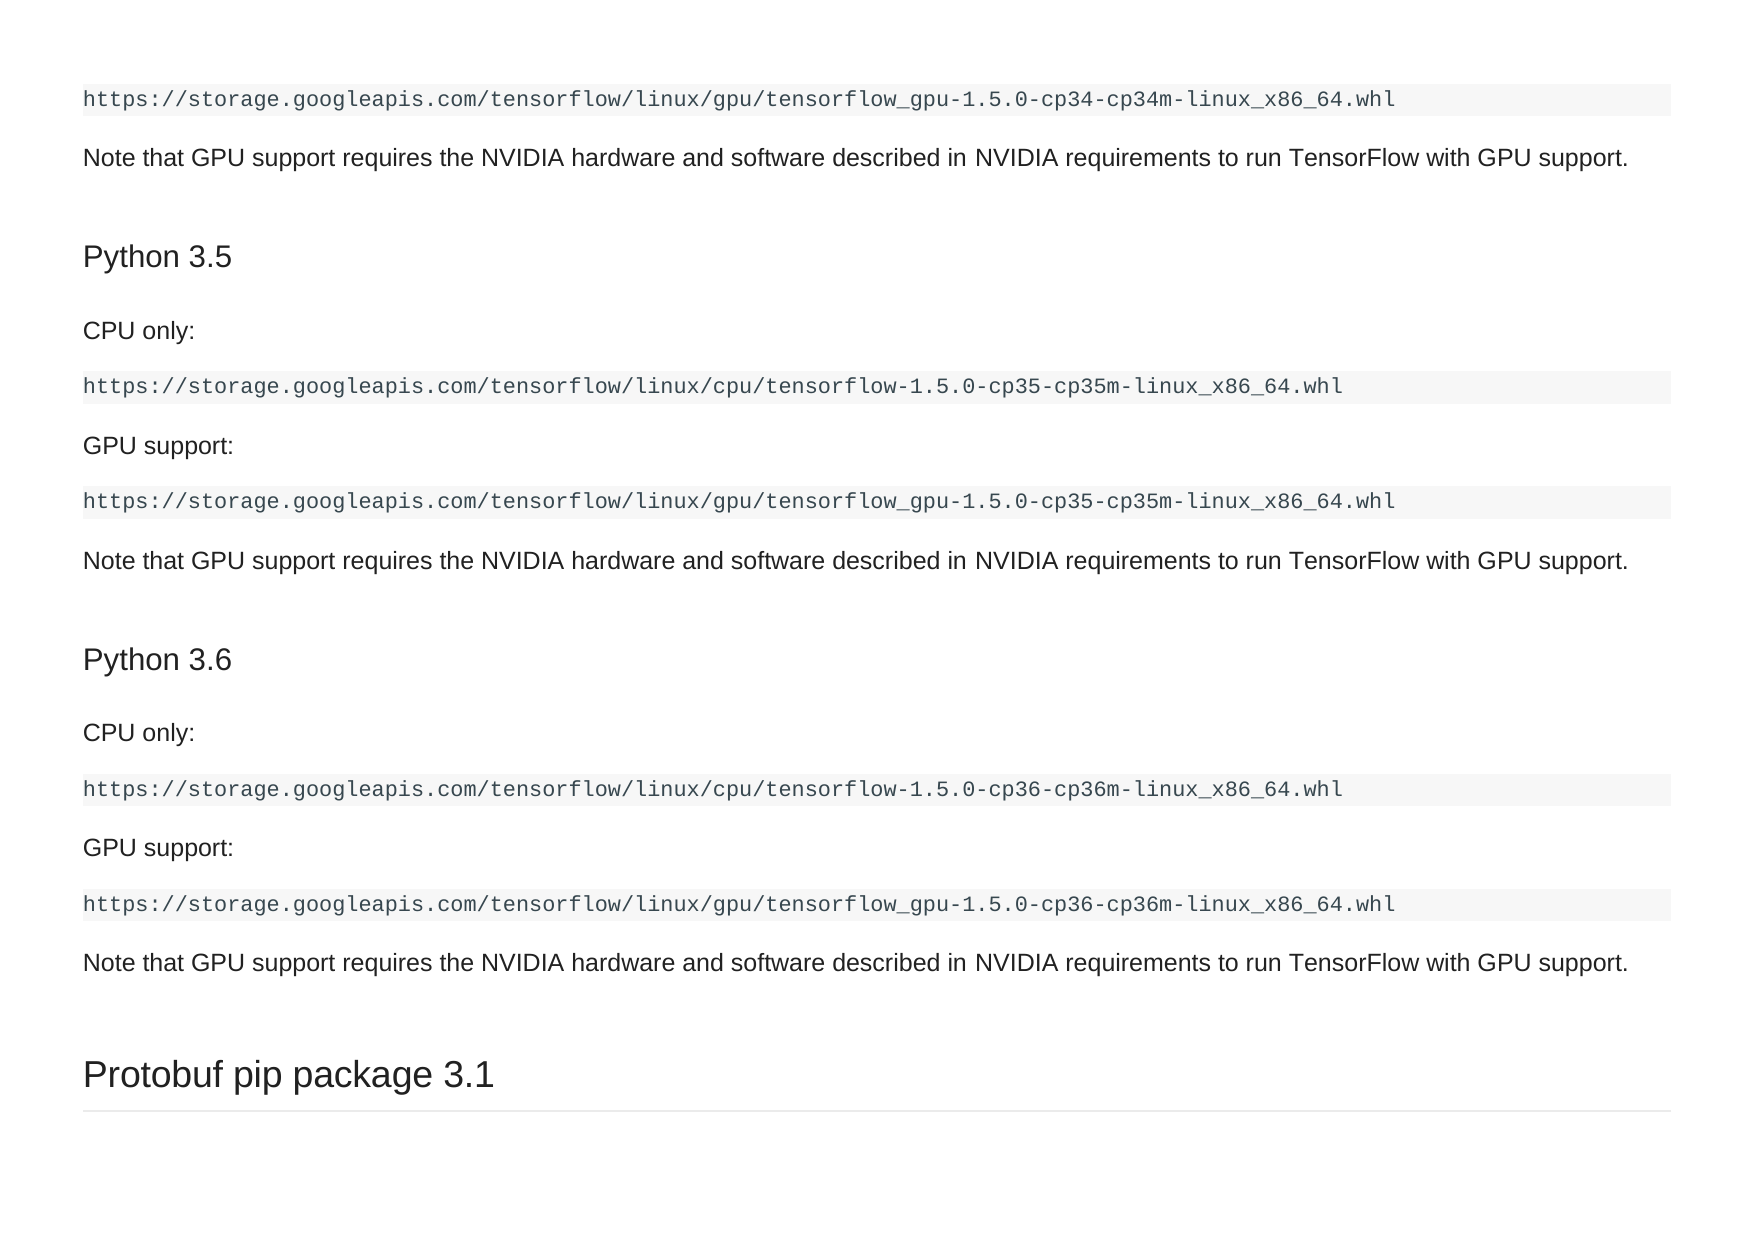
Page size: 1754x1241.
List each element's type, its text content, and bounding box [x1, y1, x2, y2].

text Note that GPU support requires the NVIDIA hardware and software described in NVIDIA requirements to run TensorFlow with GPU support. [83, 141, 1671, 174]
text CPU only: [83, 314, 1671, 346]
text https://storage.googleapis.com/tensorflow/linux/cpu/tensorflow-1.5.0-cp35-cp35m-linux_x86_64.whl [83, 371, 1671, 404]
text https://storage.googleapis.com/tensorflow/linux/gpu/tensorflow_gpu-1.5.0-cp36-cp36m-linux_x86_64.whl [83, 889, 1671, 921]
subtitle Python 3.5 [83, 224, 1671, 289]
subtitle Python 3.6 [83, 626, 1671, 691]
text https://storage.googleapis.com/tensorflow/linux/cpu/tensorflow-1.5.0-cp36-cp36m-linux_x86_64.whl [83, 774, 1671, 806]
text GPU support: [83, 831, 1671, 864]
text https://storage.googleapis.com/tensorflow/linux/gpu/tensorflow_gpu-1.5.0-cp35-cp35m-linux_x86_64.whl [83, 486, 1671, 519]
subtitle Protobuf pip package 3.1 [83, 1041, 1671, 1110]
text https://storage.googleapis.com/tensorflow/linux/gpu/tensorflow_gpu-1.5.0-cp34-cp34m-linux_x86_64.whl [83, 84, 1671, 116]
text Note that GPU support requires the NVIDIA hardware and software described in NVIDIA requirements to run TensorFlow with GPU support. [83, 544, 1671, 576]
text CPU only: [83, 716, 1671, 749]
text Note that GPU support requires the NVIDIA hardware and software described in NVIDIA requirements to run TensorFlow with GPU support. [83, 946, 1671, 979]
text GPU support: [83, 429, 1671, 461]
